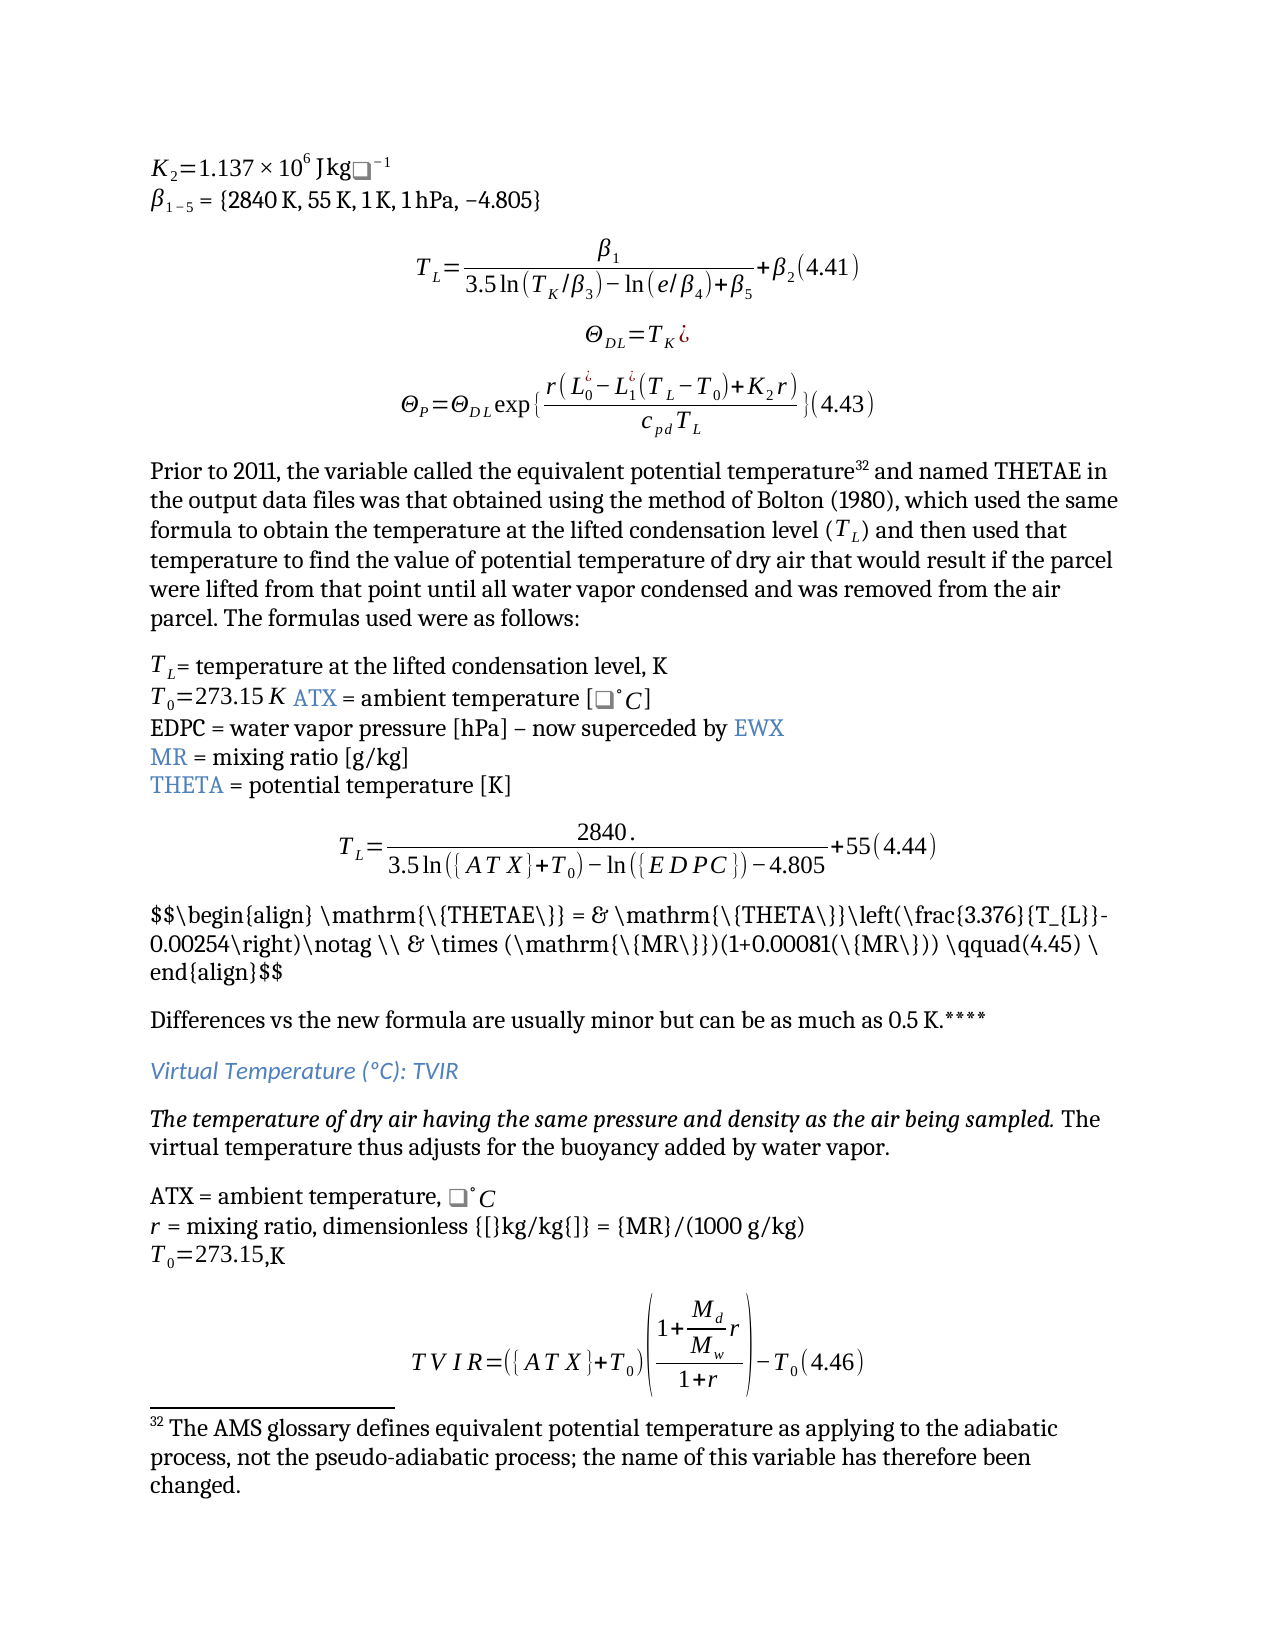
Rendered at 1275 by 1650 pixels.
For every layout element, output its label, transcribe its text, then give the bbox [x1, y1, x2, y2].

text Prior to 2011, the variable called the equivalent potential temperature and named THETAE in the output data files was that obtained using the method of Bolton (1980), which used the same formula to obtain the temperature at the lifted condensation level () and then used that temperature to find the value of potential temperature of dry air that would result if the parcel were lifted from that point until all water vapor condensed and was removed from the air parcel. The formulas used were as follows: [150, 457, 1125, 632]
text The temperature of dry air having the same pressure and density as the air being sampled. The virtual temperature thus adjusts for the buoyancy added by water vapor. [150, 1104, 1125, 1162]
subtitle Virtual Temperature (ºC): TVIR [150, 1055, 1125, 1086]
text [150, 150, 1125, 216]
text ATX = ambient temperature, = mixing ratio, dimensionless {[}kg/kg{]} = {MR}/(1000 g/kg) ,K [150, 1181, 1125, 1272]
text = temperature at the lifted condensation level, K ATX = ambient temperature [] EDPC = water vapor pressure [hPa] – now superceded by EWX MR = mixing ratio [g/kg] THETA = potential temperature [K] [150, 651, 1125, 800]
text $$\begin{align} \mathrm{\{THETAE\}} = & \mathrm{\{THETA\}}\left(\frac{3.376}{T_{L}}-0.00254\right)\notag \\ & \times (\mathrm{\{MR\}})(1+0.00081(\{MR\})) \qquad(4.45) \end{align}$$ [150, 901, 1125, 987]
text Differences vs the new formula are usually minor but can be as much as 0.5 K.**** [150, 1006, 1125, 1034]
